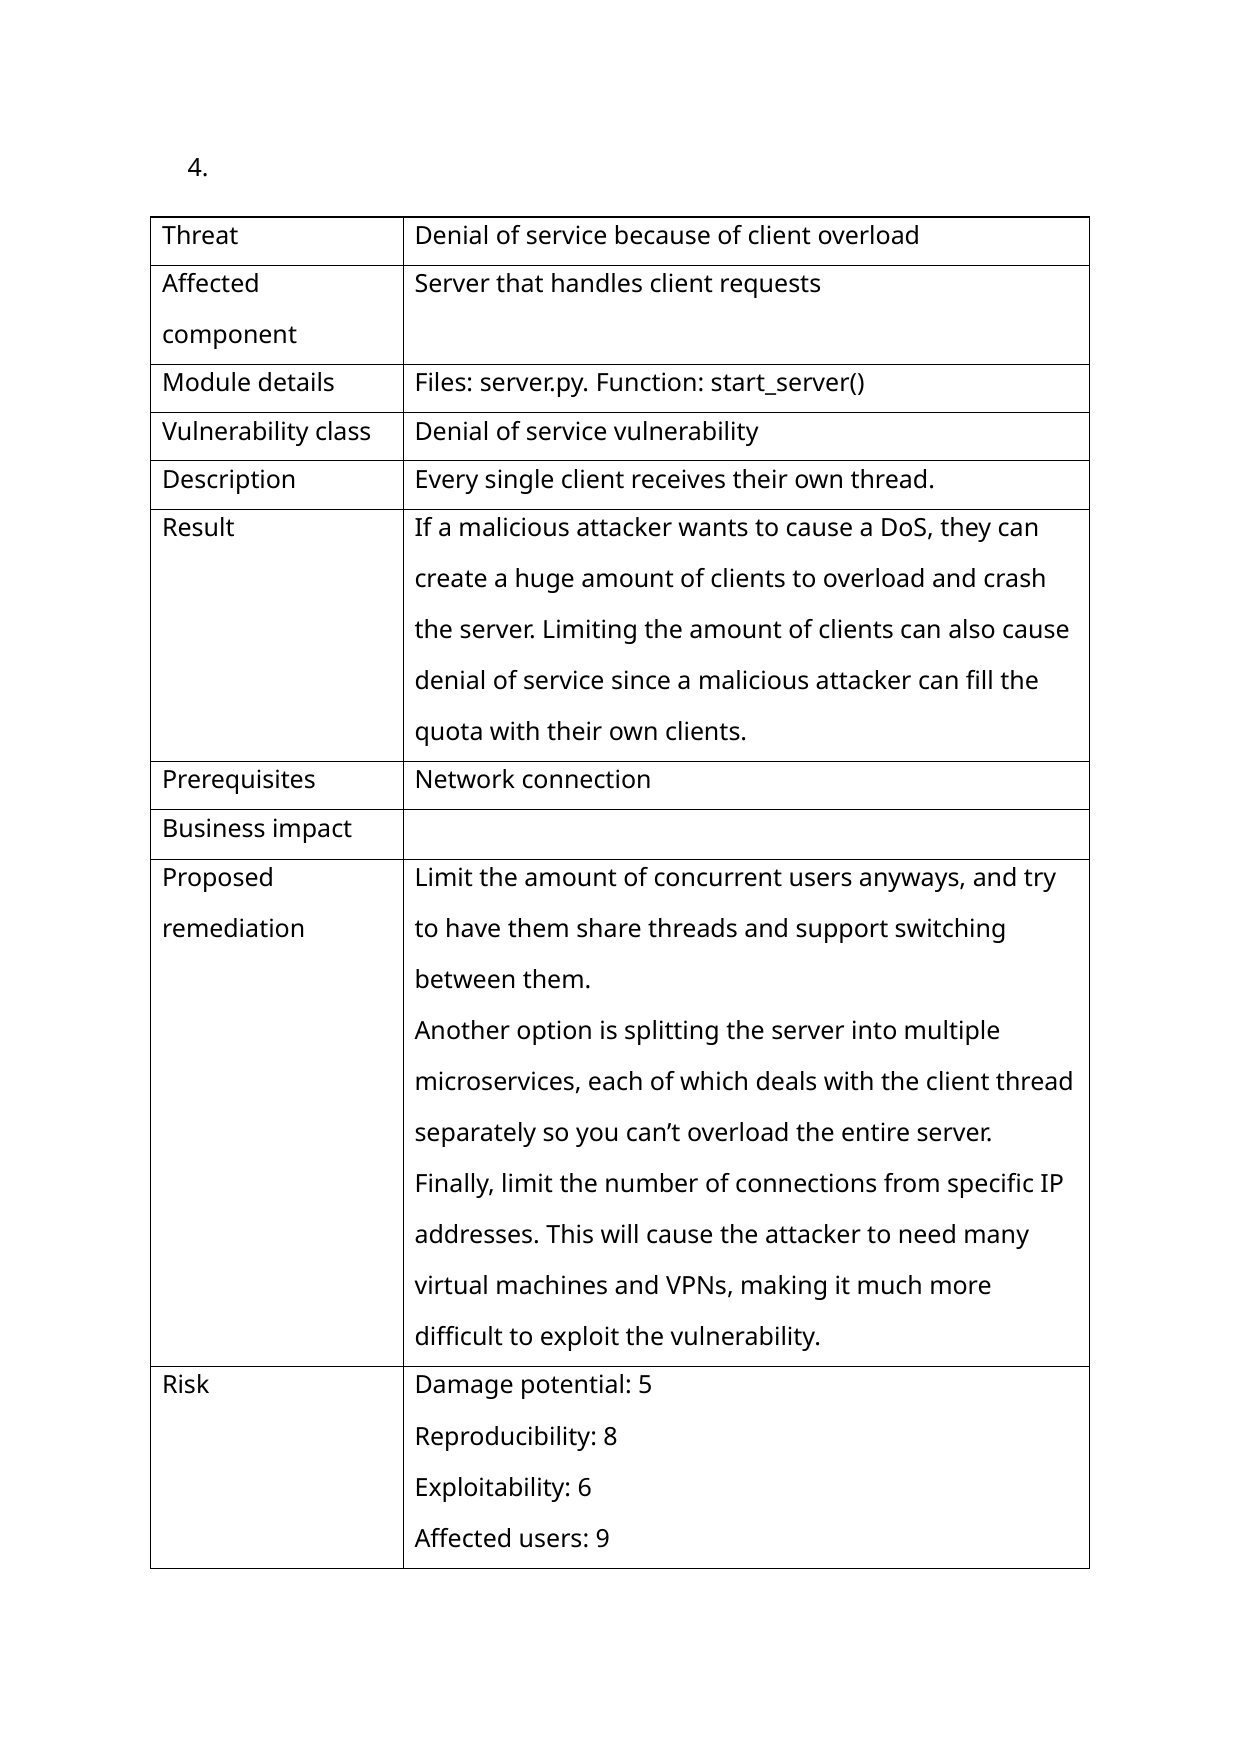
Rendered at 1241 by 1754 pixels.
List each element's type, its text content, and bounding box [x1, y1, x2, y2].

table_cell Limit the amount of concurrent users anyways, and try to have them share threads and support switching between them. Another option is splitting the server into multiple microservices, each of which deals with the client thread separately so you can’t overload the entire server. Finally, limit the number of connections from specific IP addresses. This will cause the attacker to need many virtual machines and VPNs, making it much more difficult to exploit the vulnerability. [404, 860, 1089, 1366]
table_cell If a malicious attacker wants to cause a DoS, they can create a huge amount of clients to overload and crash the server. Limiting the amount of clients can also cause denial of service since a malicious attacker can fill the quota with their own clients. [404, 510, 1089, 761]
table_cell Result [151, 510, 403, 761]
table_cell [404, 1367, 1089, 1567]
table_cell Prerequisites [151, 762, 403, 809]
table_cell Module details [151, 365, 403, 412]
table_cell Proposed remediation [151, 860, 403, 1366]
table_cell Affected component [151, 266, 403, 364]
table_cell Risk [151, 1367, 403, 1567]
table_cell Server that handles client requests [404, 266, 1089, 364]
table_cell Files: server.py. Function: start_server() [404, 365, 1089, 412]
table_cell [404, 810, 1089, 858]
table_cell Denial of service vulnerability [404, 413, 1089, 460]
table_header Denial of service because of client overload [404, 218, 1089, 264]
table_cell Network connection [404, 762, 1089, 809]
table_cell Vulnerability class [151, 413, 403, 460]
table_cell Every single client receives their own thread. [404, 461, 1089, 508]
table_cell Description [151, 461, 403, 508]
table_cell Business impact [151, 810, 403, 858]
table_header Threat [151, 218, 403, 264]
